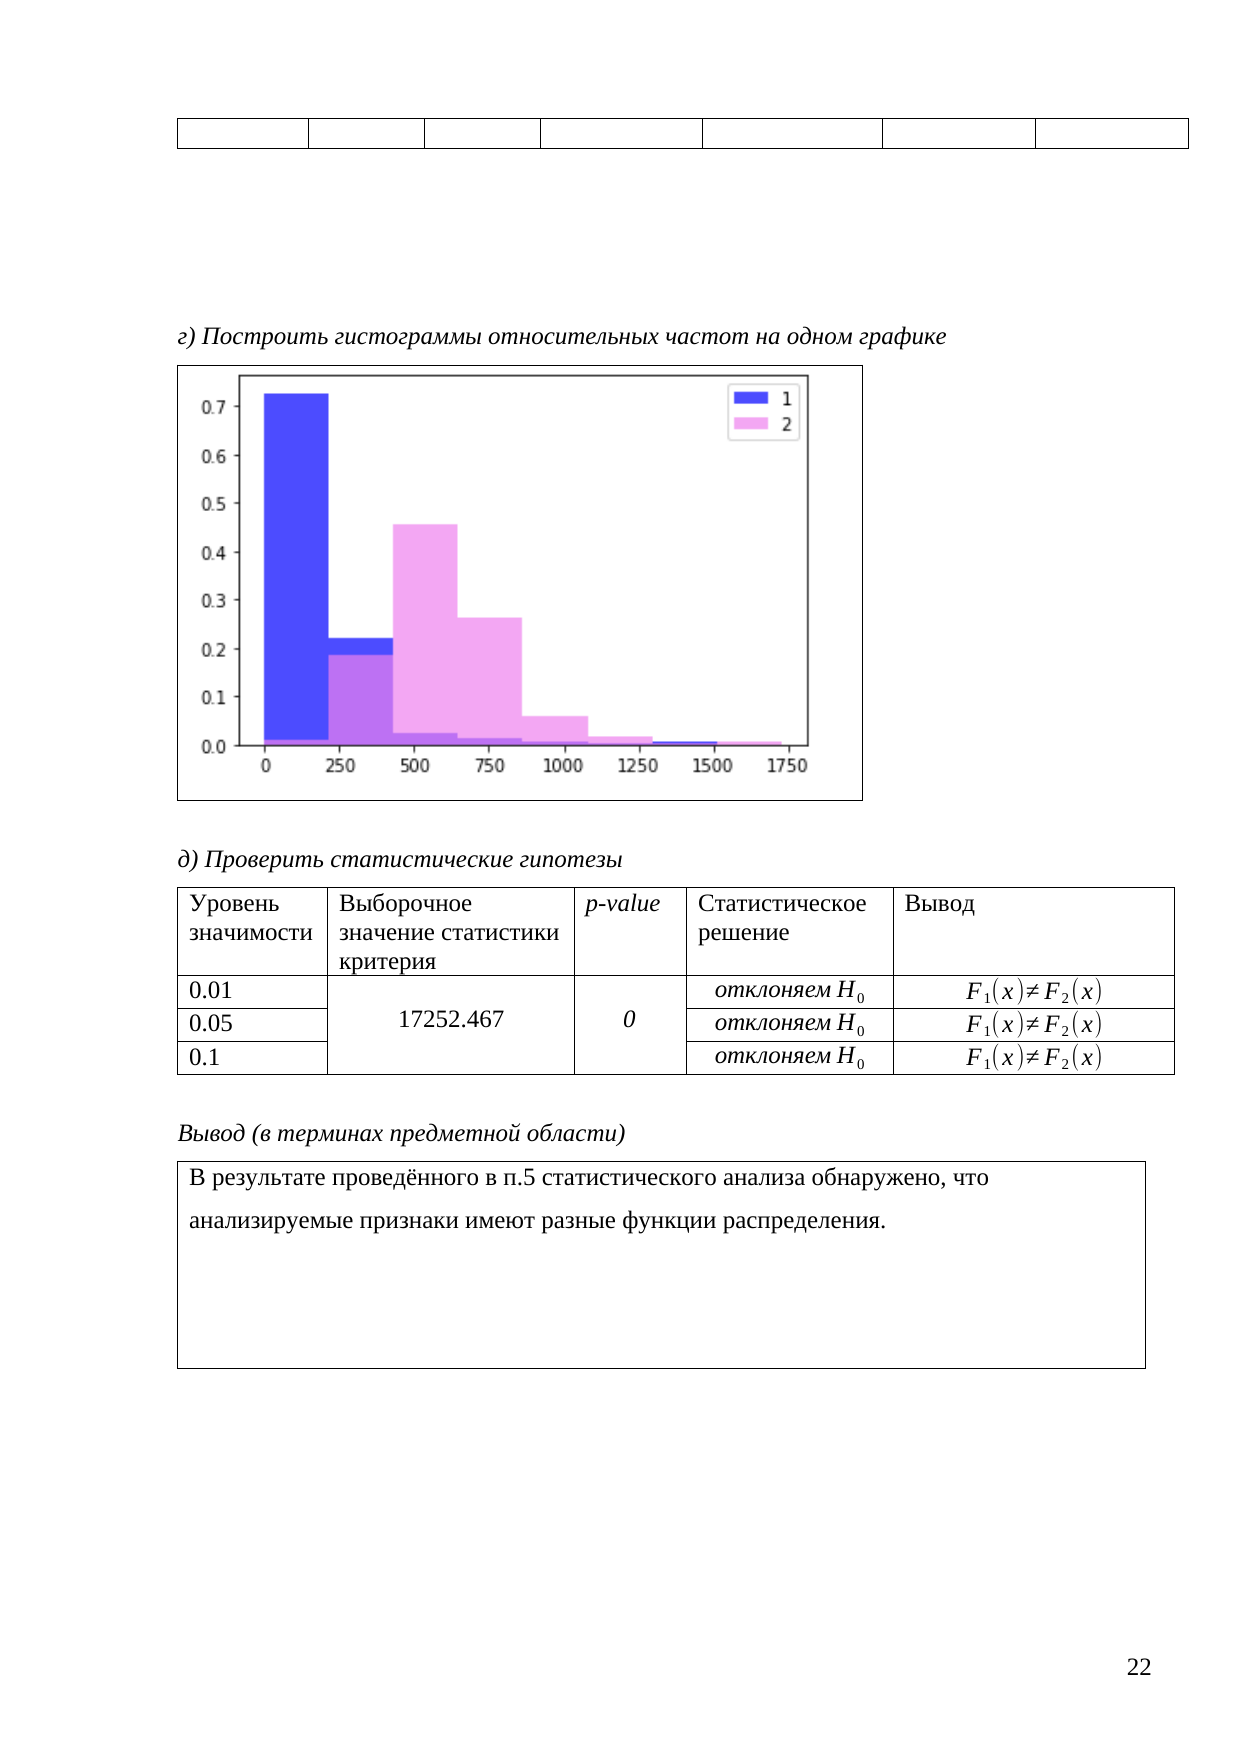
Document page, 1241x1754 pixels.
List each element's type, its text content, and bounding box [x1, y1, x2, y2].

table_cell [687, 1009, 893, 1041]
table_cell [687, 976, 893, 1007]
text г) Построить гистограммы относительных частот на одном графике [177, 321, 1152, 350]
table_header Уровень значимости [178, 888, 327, 974]
table_cell 0.05 [178, 1009, 327, 1041]
text Вывод (в терминах предметной области) [177, 1118, 1152, 1146]
table_cell 0.1 [178, 1042, 327, 1073]
table_header Вывод [894, 888, 1174, 974]
table_header В результате проведённого в п.5 статистического анализа обнаружено, что анализируемые признаки имеют разные функции распределения. [178, 1162, 1145, 1368]
table_cell 17252.467 [328, 976, 574, 1073]
table_cell [894, 1042, 1174, 1073]
table_cell 0.01 [178, 976, 327, 1007]
table_cell [894, 976, 1174, 1007]
table_cell [541, 119, 702, 148]
table_cell [883, 119, 1035, 148]
table_header Статистическое решение [687, 888, 893, 974]
table_cell 0 [575, 976, 686, 1073]
table_header p-value [575, 888, 686, 974]
table_cell [703, 119, 882, 148]
table_cell [309, 119, 424, 148]
table_cell [1036, 119, 1188, 148]
table_cell [425, 119, 540, 148]
text д) Проверить статистические гипотезы [177, 844, 1152, 873]
table_cell [178, 119, 308, 148]
table_cell [687, 1042, 893, 1073]
table_header [178, 366, 862, 800]
picture [188, 365, 821, 786]
table_header Выборочное значение статистики критерия [328, 888, 574, 974]
table_cell [894, 1009, 1174, 1041]
